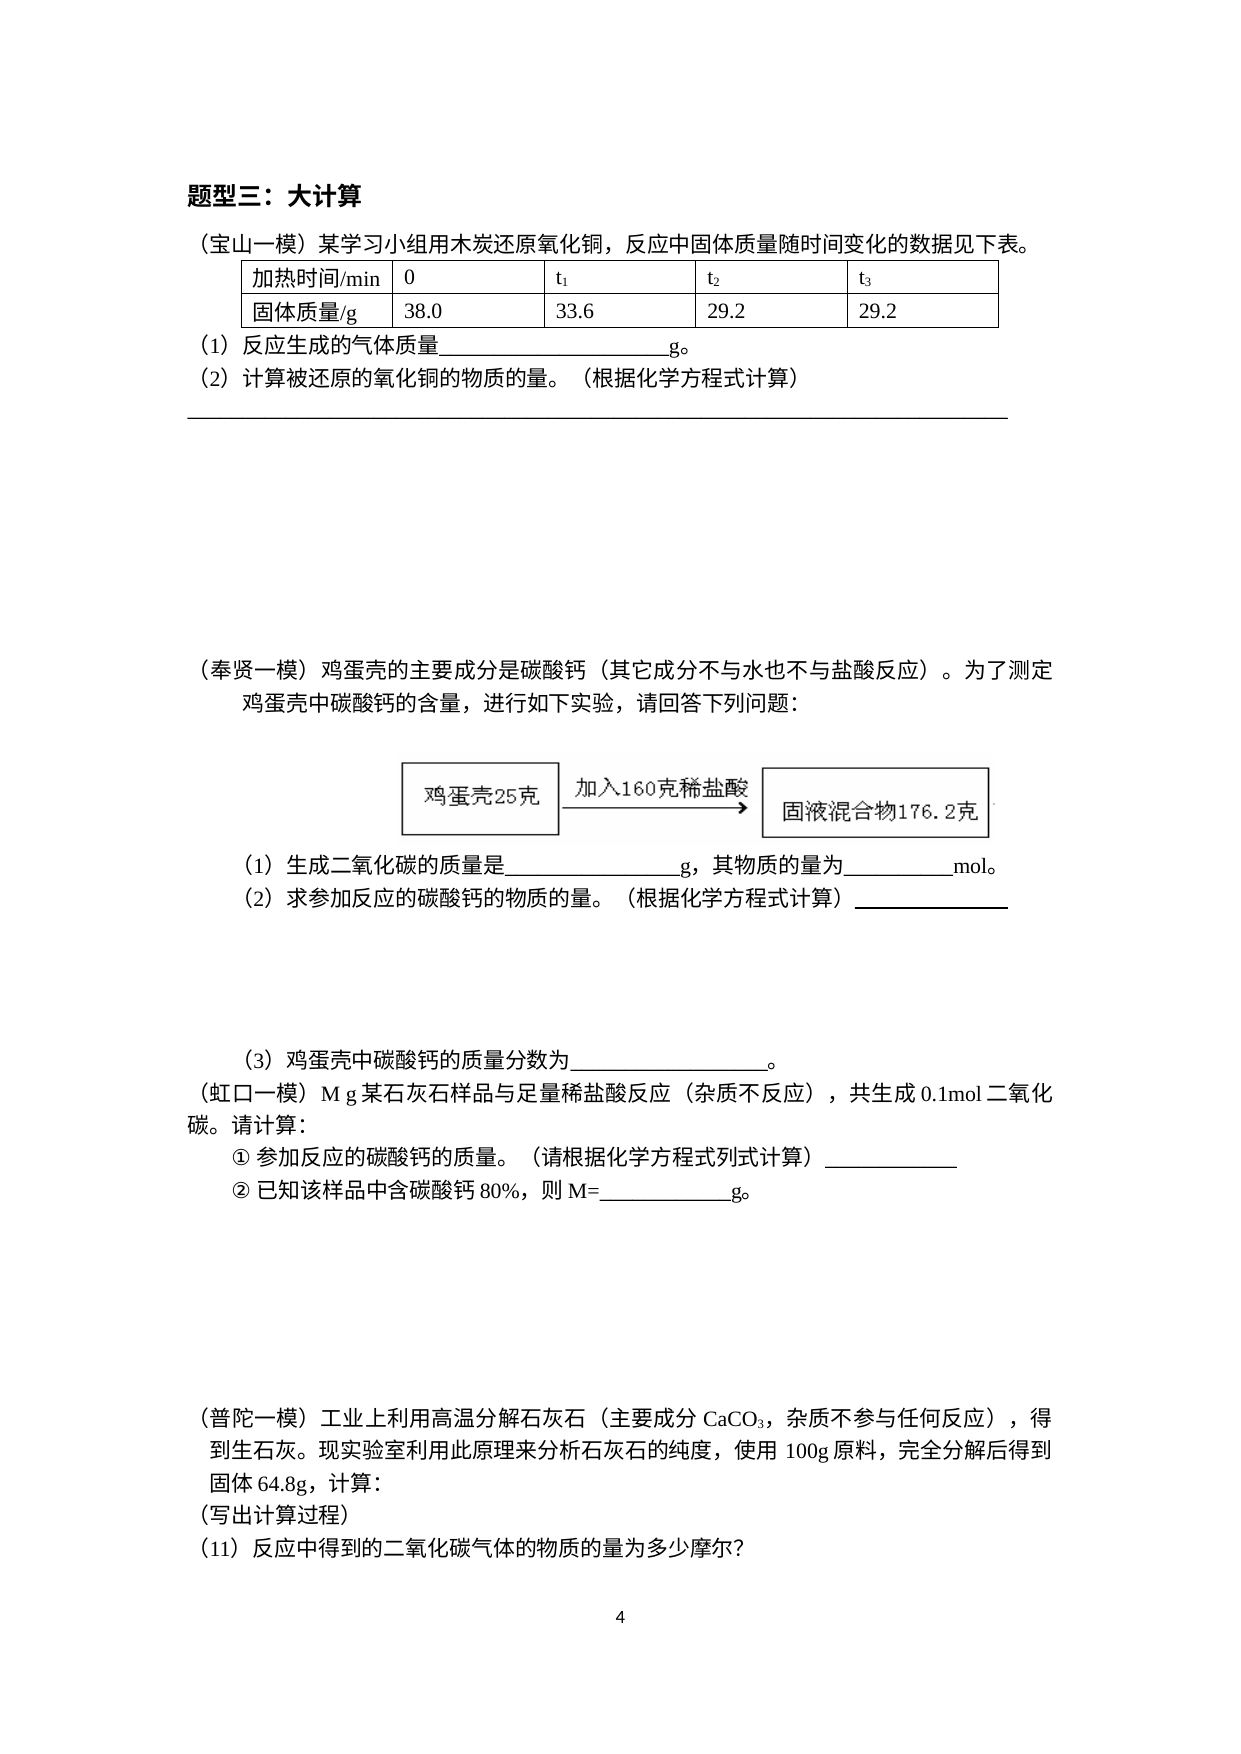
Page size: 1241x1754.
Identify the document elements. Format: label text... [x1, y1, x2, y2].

table_header 加热时间/min [242, 261, 392, 293]
text （3）鸡蛋壳中碳酸钙的质量分数为__________________。 [187, 1043, 1053, 1075]
text （宝山一模）某学习小组用木炭还原氧化铜，反应中固体质量随时间变化的数据见下表。 [187, 227, 1053, 259]
table_header t3 [848, 261, 998, 293]
text （虹口一模）M g某石灰石样品与足量稀盐酸反应（杂质不反应），共生成0.1mol二氧化碳。请计算： [187, 1075, 1053, 1140]
text ___________________________________________________________________________ [187, 393, 1053, 425]
table_header 0 [393, 261, 544, 293]
table_cell 固体质量/g [242, 294, 392, 327]
table_cell 29.2 [848, 294, 998, 327]
text ② 已知该样品中含碳酸钙80%，则M=____________g。 [231, 1173, 1053, 1205]
table_header t1 [545, 261, 695, 293]
table_header t2 [696, 261, 847, 293]
text （2）求参加反应的碳酸钙的物质的量。（根据化学方程式计算）______________ [187, 880, 1053, 913]
table_cell 29.2 [696, 294, 847, 327]
text ① 参加反应的碳酸钙的质量。（请根据化学方程式列式计算）____________ [231, 1140, 1053, 1173]
text （1）反应生成的气体质量_____________________g。 [187, 328, 1053, 360]
text 题型三：大计算 [187, 162, 1053, 227]
text （写出计算过程） [187, 1498, 1053, 1530]
text （11）反应中得到的二氧化碳气体的物质的量为多少摩尔？ [187, 1530, 1053, 1563]
text （1）生成二氧化碳的质量是________________g，其物质的量为__________mol。 [187, 848, 1053, 880]
text （普陀一模）工业上利用高温分解石灰石（主要成分CaCO3，杂质不参与任何反应），得到生石灰。现实验室利用此原理来分析石灰石的纯度，使用100g原料，完全分解后得到固体64.8g，计算： [187, 1400, 1053, 1498]
picture [397, 751, 995, 847]
table_cell 38.0 [393, 294, 544, 327]
table_cell 33.6 [545, 294, 695, 327]
text （2）计算被还原的氧化铜的物质的量。（根据化学方程式计算） [187, 360, 1053, 393]
text （奉贤一模）鸡蛋壳的主要成分是碳酸钙（其它成分不与水也不与盐酸反应）。为了测定鸡蛋壳中碳酸钙的含量，进行如下实验，请回答下列问题： [188, 653, 1053, 718]
